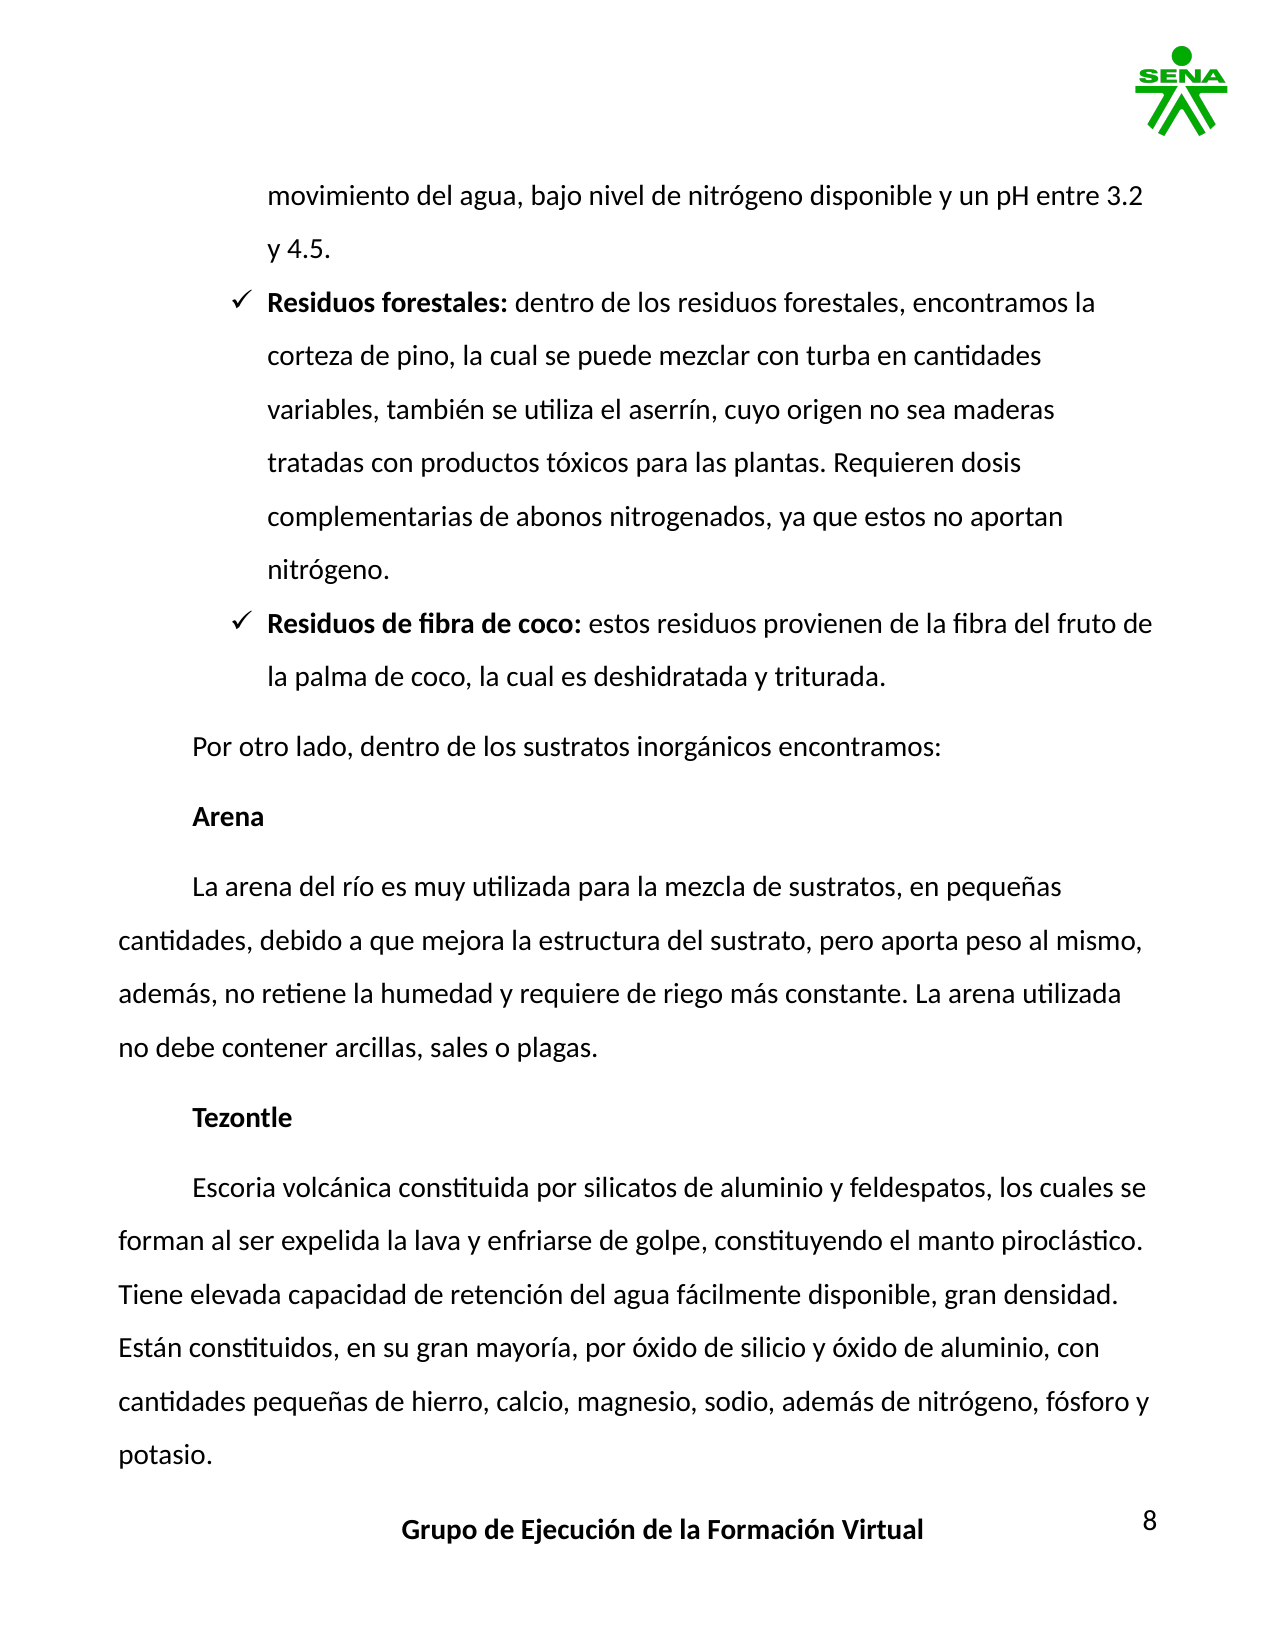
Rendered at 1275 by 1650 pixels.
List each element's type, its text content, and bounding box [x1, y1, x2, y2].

picture [1135, 46, 1228, 136]
text Tezontle [118, 1099, 1157, 1134]
text Arena [118, 798, 1157, 834]
text Por otro lado, dentro de los sustratos inorgánicos encontramos: [118, 728, 1157, 764]
text La arena del río es muy utilizada para la mezcla de sustratos, en pequeñas cantidades, debido a que mejora la estructura del sustrato, pero aporta peso al mismo, además, no retiene la humedad y requiere de riego más constante. La arena utilizada no debe contener arcillas, sales o plagas. [118, 868, 1157, 1064]
list Residuos de fibra de coco: estos residuos provienen de la fibra del fruto de la palma de coco, la cual es deshidratada y triturada. [229, 605, 1157, 694]
text Escoria volcánica constituida por silicatos de aluminio y feldespatos, los cuales se forman al ser expelida la lava y enfriarse de golpe, constituyendo el manto piroclástico. Tiene elevada capacidad de retención del agua fácilmente disponible, gran densidad. Están constituidos, en su gran mayoría, por óxido de silicio y óxido de aluminio, con cantidades pequeñas de hierro, calcio, magnesio, sodio, además de nitrógeno, fósforo y potasio. [118, 1169, 1157, 1472]
